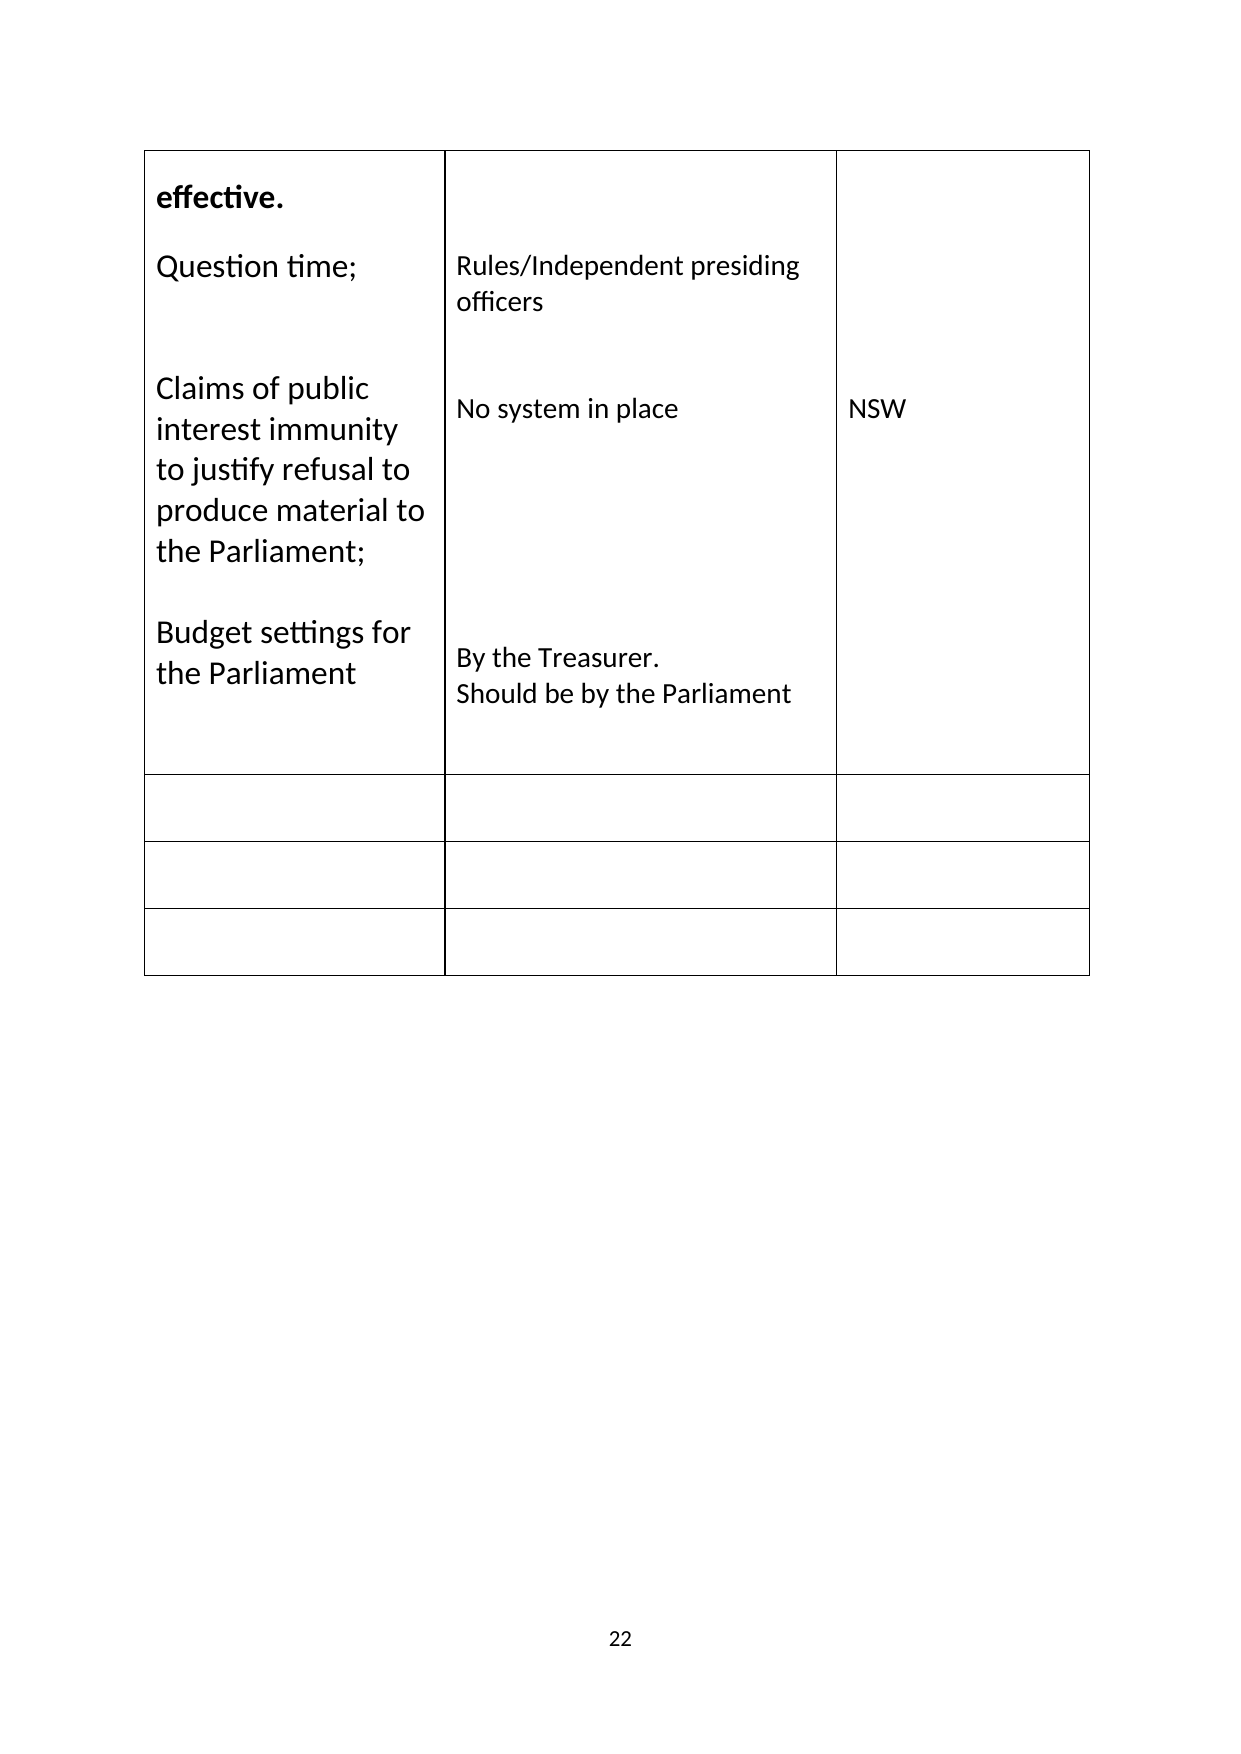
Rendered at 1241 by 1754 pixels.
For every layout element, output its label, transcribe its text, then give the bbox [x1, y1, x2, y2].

table_cell [446, 775, 836, 841]
table_cell [837, 842, 1089, 908]
table_cell NSW [837, 151, 1089, 774]
table_cell [446, 909, 836, 974]
table_cell [837, 775, 1089, 841]
table_cell [145, 909, 444, 974]
table_cell [446, 842, 836, 908]
table_cell [837, 909, 1089, 974]
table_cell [446, 151, 836, 774]
table_cell [145, 775, 444, 841]
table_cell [145, 151, 444, 774]
table_cell [145, 842, 444, 908]
